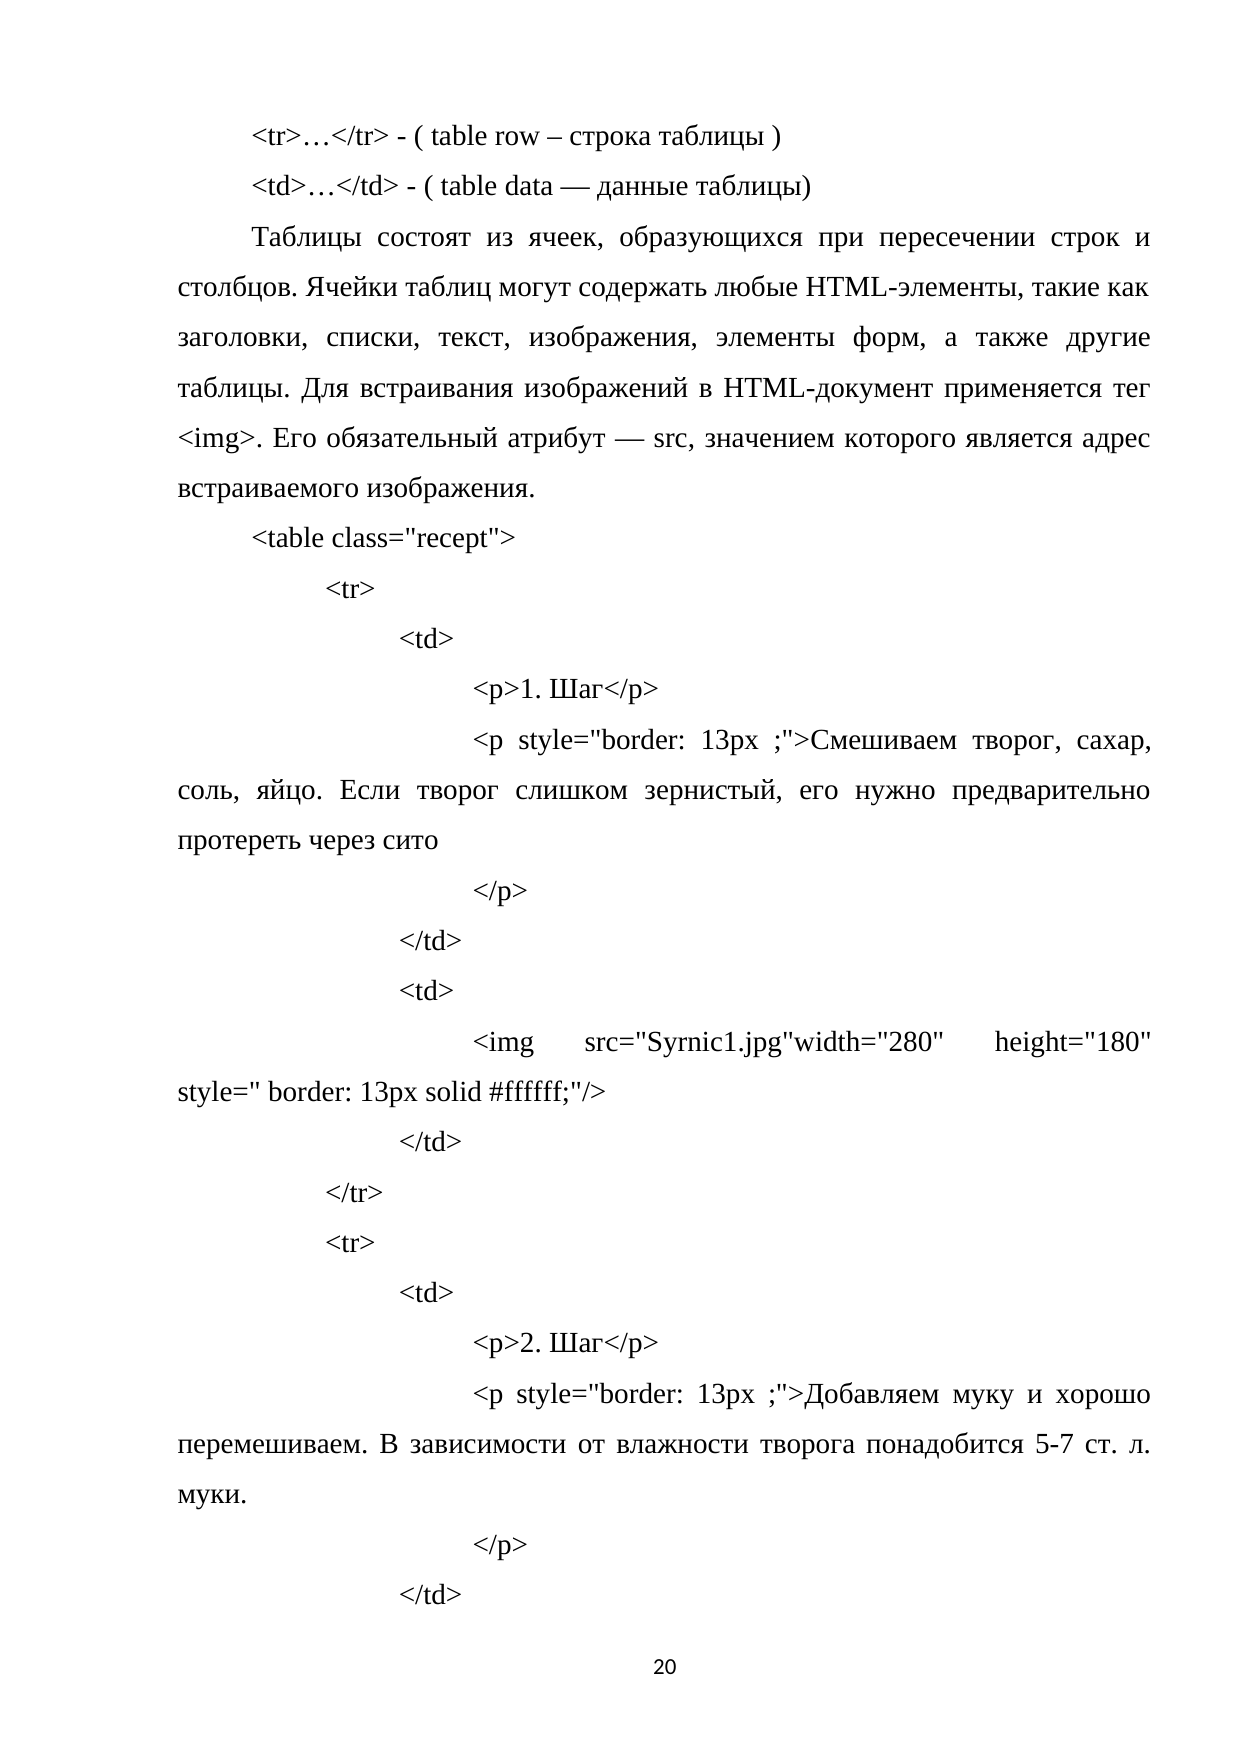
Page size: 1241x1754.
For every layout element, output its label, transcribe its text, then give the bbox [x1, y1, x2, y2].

text <p>2. Шаг</p> [177, 1326, 1152, 1359]
text <table class="recept"> [177, 521, 1152, 554]
text <td> [177, 621, 1152, 655]
text <p style="border: 13px ;">Смешиваем творог, сахар, соль, яйцо. Если творог слишком зернистый, его нужно предварительно протереть через сито [177, 722, 1152, 856]
text <td> [177, 1275, 1152, 1309]
text </td> [177, 1577, 1152, 1611]
text <td> [177, 973, 1152, 1007]
text <tr> [177, 571, 1152, 604]
text заголовки, списки, текст, изображения, элементы форм, а также другие таблицы. Для встраивания изображений в HTML-документ применяется тег <img>. Его обязательный атрибут — src, значением которого является адрес встраиваемого изображения. [177, 319, 1152, 504]
text <tr>…</tr> - ( table row ‒ строка таблицы ) [177, 118, 1152, 152]
text </tr> [177, 1175, 1152, 1208]
text </td> [177, 1124, 1152, 1158]
text <p>1. Шаг</p> [177, 672, 1152, 705]
text Таблицы состоят из ячеек, образующихся при пересечении строк и столбцов. Ячейки таблиц могут содержать любые HTML-элементы, такие как [177, 219, 1152, 303]
text <img src="Syrnic1.jpg"width="280" height="180" style=" border: 13px solid #ffffff;"/> [177, 1024, 1152, 1108]
text </td> [177, 923, 1152, 957]
text <p style="border: 13px ;">Добавляем муку и хорошо перемешиваем. В зависимости от влажности творога понадобится 5-7 ст. л. муки. [177, 1376, 1152, 1510]
text <tr> [177, 1225, 1152, 1258]
text </p> [177, 873, 1152, 906]
text </p> [177, 1527, 1152, 1560]
text <td>…</td> - ( table data — данные таблицы) [177, 168, 1152, 202]
